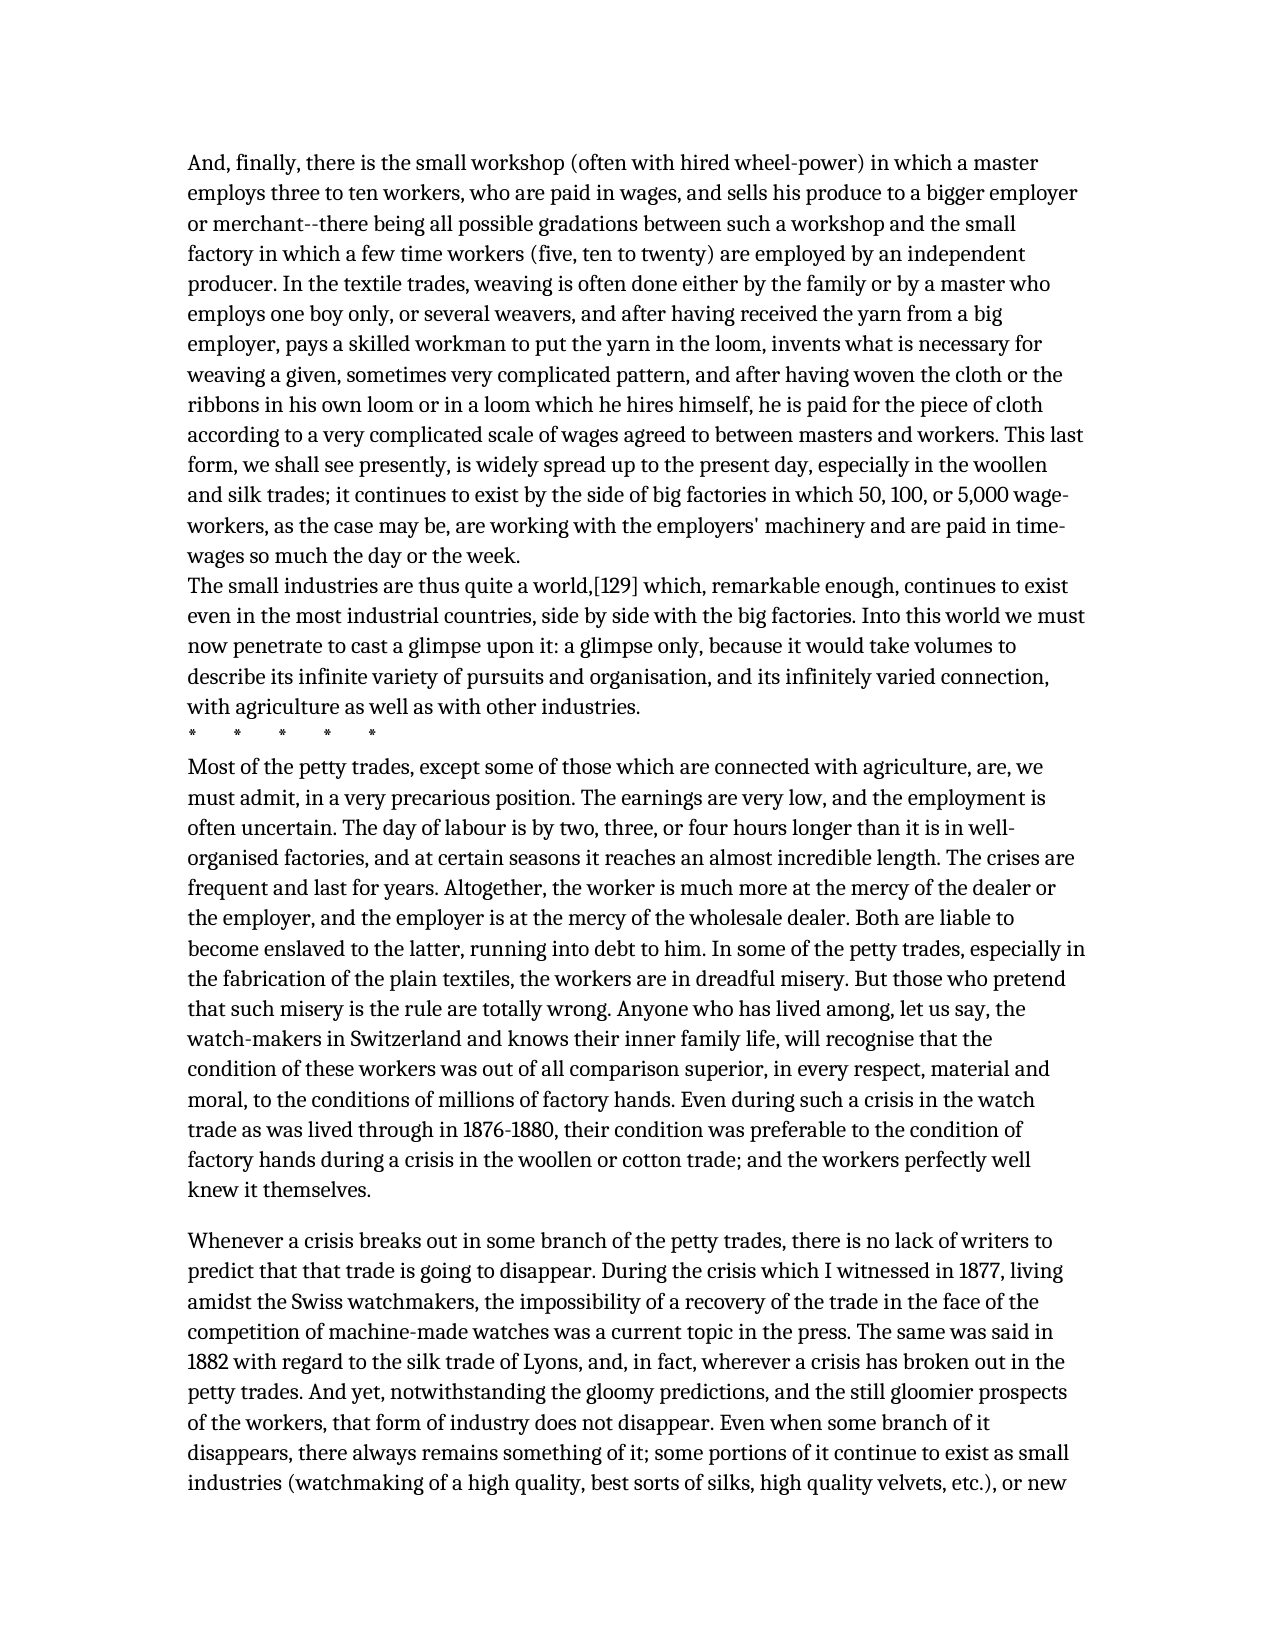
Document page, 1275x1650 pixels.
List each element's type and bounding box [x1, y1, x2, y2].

text [187, 150, 1087, 1203]
text [187, 1228, 1087, 1496]
